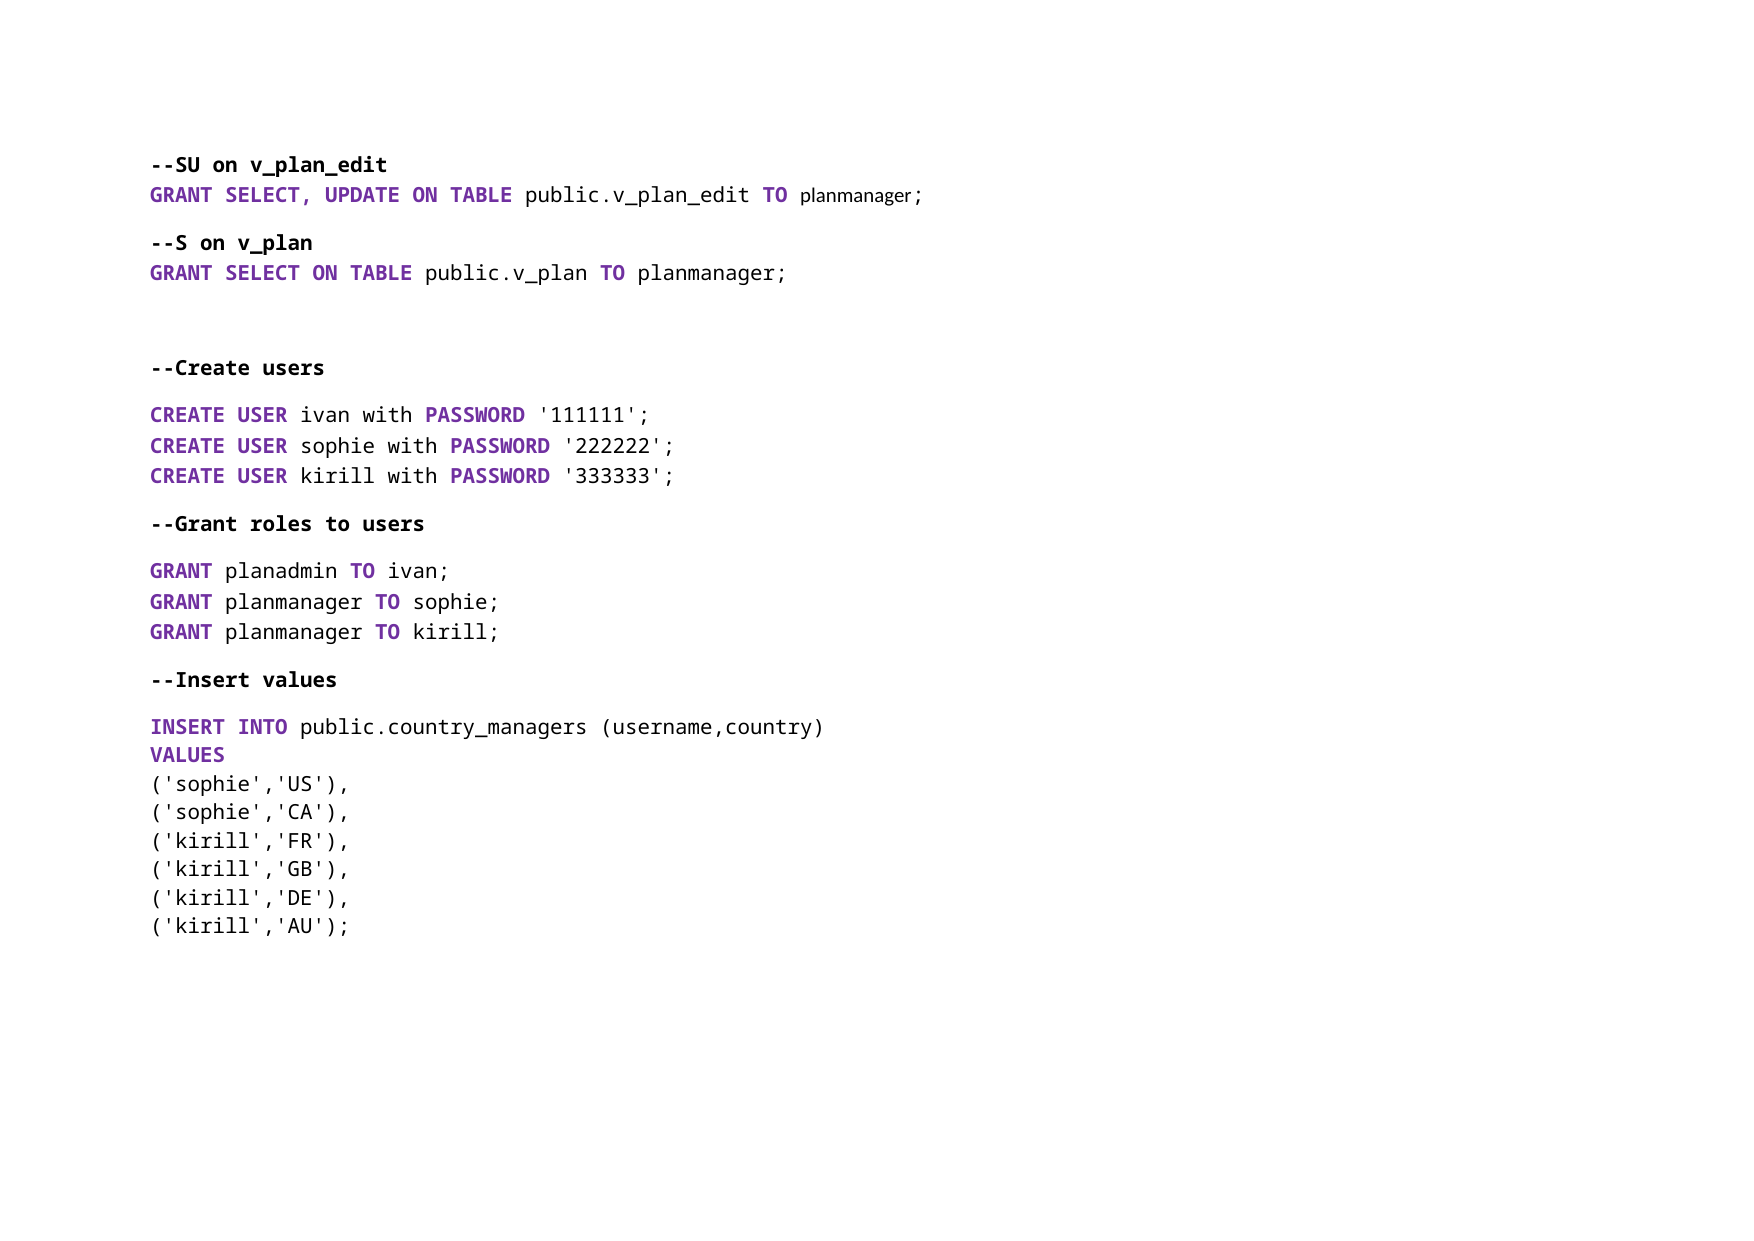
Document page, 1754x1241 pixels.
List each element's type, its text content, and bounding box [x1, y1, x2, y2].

text ('kirill','DE'), [150, 883, 1604, 911]
text ('kirill','GB'), [150, 854, 1604, 883]
text INSERT INTO public.country_managers (username,country) [150, 712, 1604, 741]
text CREATE USER ivan with PASSWORD '111111'; CREATE USER sophie with PASSWORD '222222'; CREATE USER kirill with PASSWORD '333333'; [150, 400, 1604, 490]
text --Create users [150, 353, 1604, 382]
text --Grant roles to users [150, 509, 1604, 537]
text --S on v_plan GRANT SELECT ON TABLE public.v_plan TO planmanager; [150, 228, 1604, 287]
text ('sophie','US'), [150, 769, 1604, 797]
text VALUES [150, 741, 1604, 769]
text ('sophie','CA'), [150, 797, 1604, 826]
text --Insert values [150, 665, 1604, 693]
text ('kirill','AU'); [150, 911, 1604, 939]
text GRANT planadmin TO ivan; GRANT planmanager TO sophie; GRANT planmanager TO kirill; [150, 556, 1604, 646]
text ('kirill','FR'), [150, 826, 1604, 854]
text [150, 150, 1604, 209]
